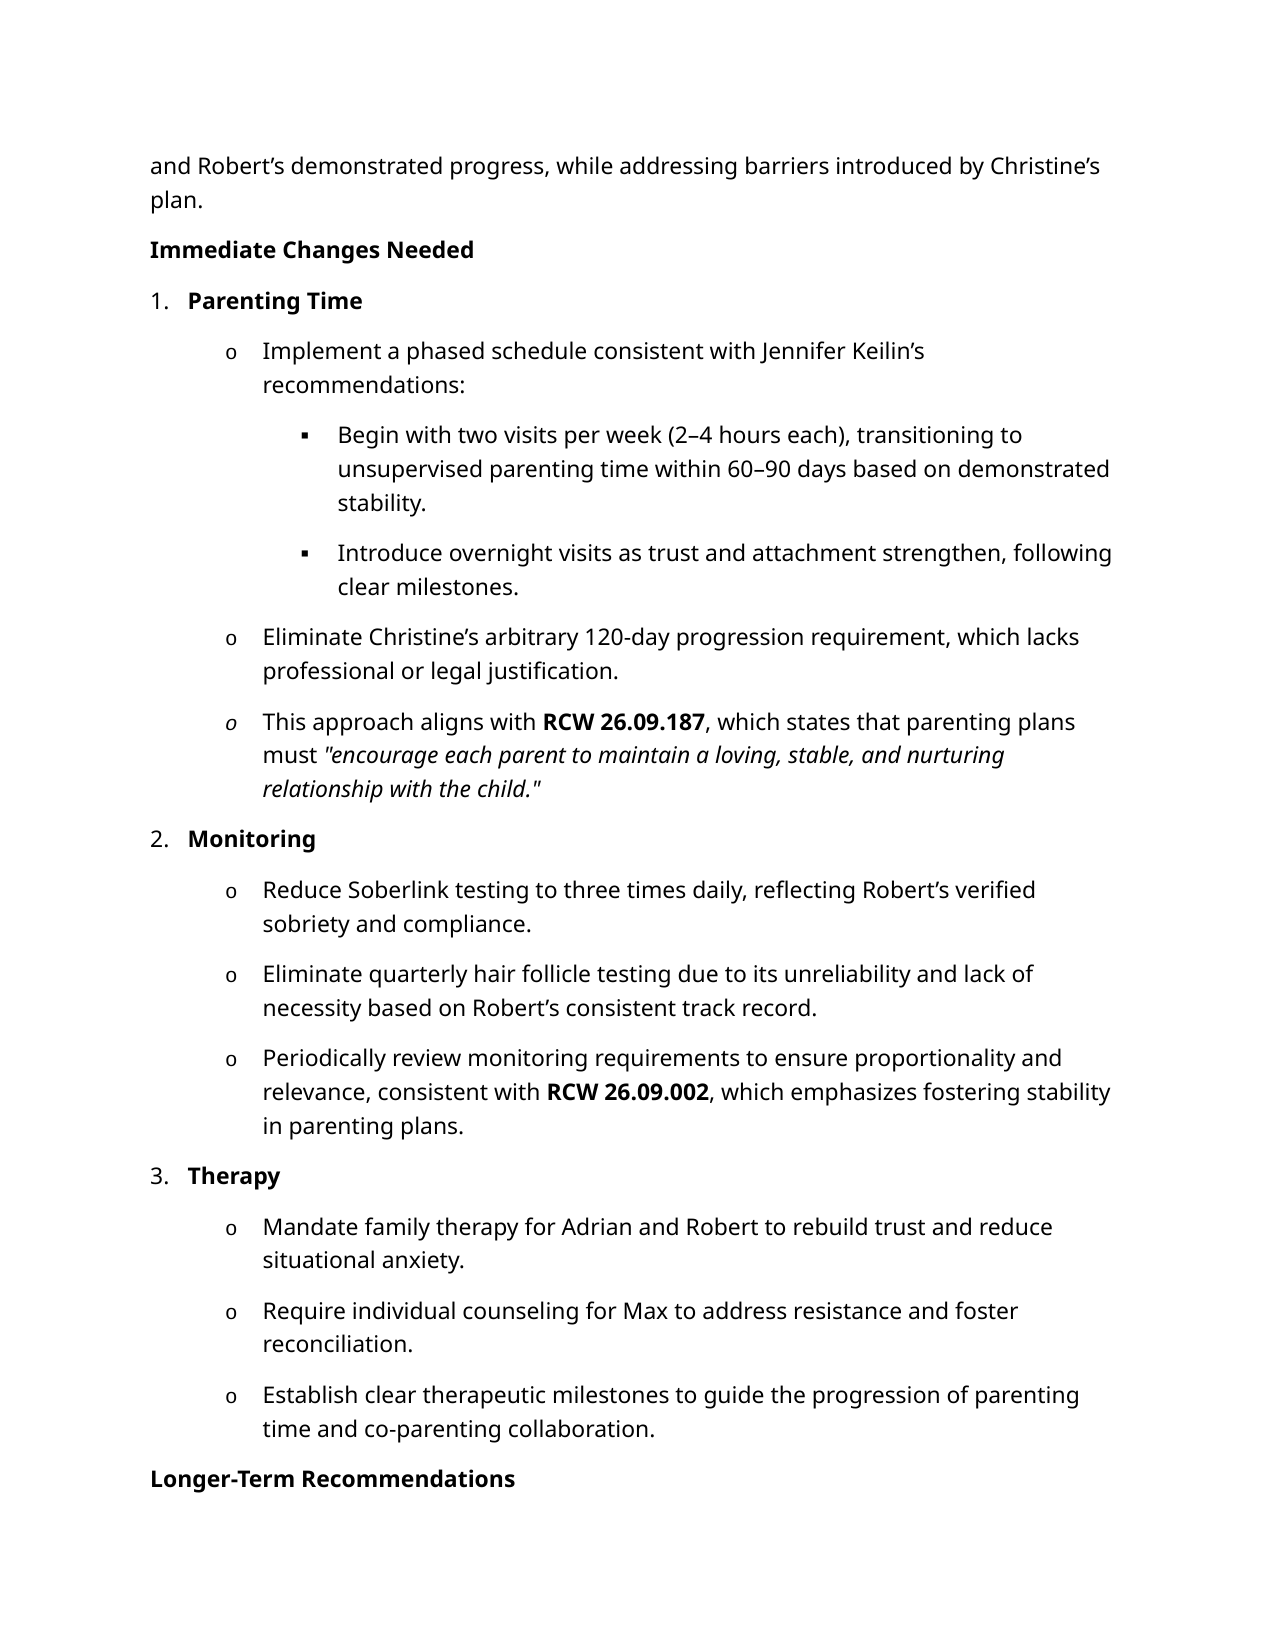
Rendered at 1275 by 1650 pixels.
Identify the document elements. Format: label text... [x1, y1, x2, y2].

text Immediate Changes Needed [150, 234, 1125, 265]
list Require individual counseling for Max to address resistance and foster reconciliation. [225, 1294, 1125, 1359]
list Introduce overnight visits as trust and attachment strengthen, following clear milestones. [300, 537, 1125, 602]
list Reduce Soberlink testing to three times daily, reflecting Robert’s verified sobriety and compliance. [225, 874, 1125, 939]
list Monitoring [150, 823, 1125, 854]
list Implement a phased schedule consistent with Jennifer Keilin’s recommendations: [225, 335, 1125, 400]
list Therapy [150, 1160, 1125, 1191]
list Periodically review monitoring requirements to ensure proportionality and relevance, consistent with RCW 26.09.002, which emphasizes fostering stability in parenting plans. [225, 1042, 1125, 1141]
list Parenting Time [150, 284, 1125, 316]
list Eliminate quarterly hair follicle testing due to its unreliability and lack of necessity based on Robert’s consistent track record. [225, 958, 1125, 1023]
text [150, 150, 1125, 215]
list This approach aligns with RCW 26.09.187, which states that parenting plans must "encourage each parent to maintain a loving, stable, and nurturing relationship with the child." [225, 705, 1125, 804]
list Eliminate Christine’s arbitrary 120-day progression requirement, which lacks professional or legal justification. [225, 621, 1125, 686]
text Longer-Term Recommendations [150, 1463, 1125, 1494]
list Mandate family therapy for Adrian and Robert to rebuild trust and reduce situational anxiety. [225, 1210, 1125, 1275]
list Establish clear therapeutic milestones to guide the progression of parenting time and co-parenting collaboration. [225, 1379, 1125, 1444]
list Begin with two visits per week (2–4 hours each), transitioning to unsupervised parenting time within 60–90 days based on demonstrated stability. [300, 419, 1125, 518]
